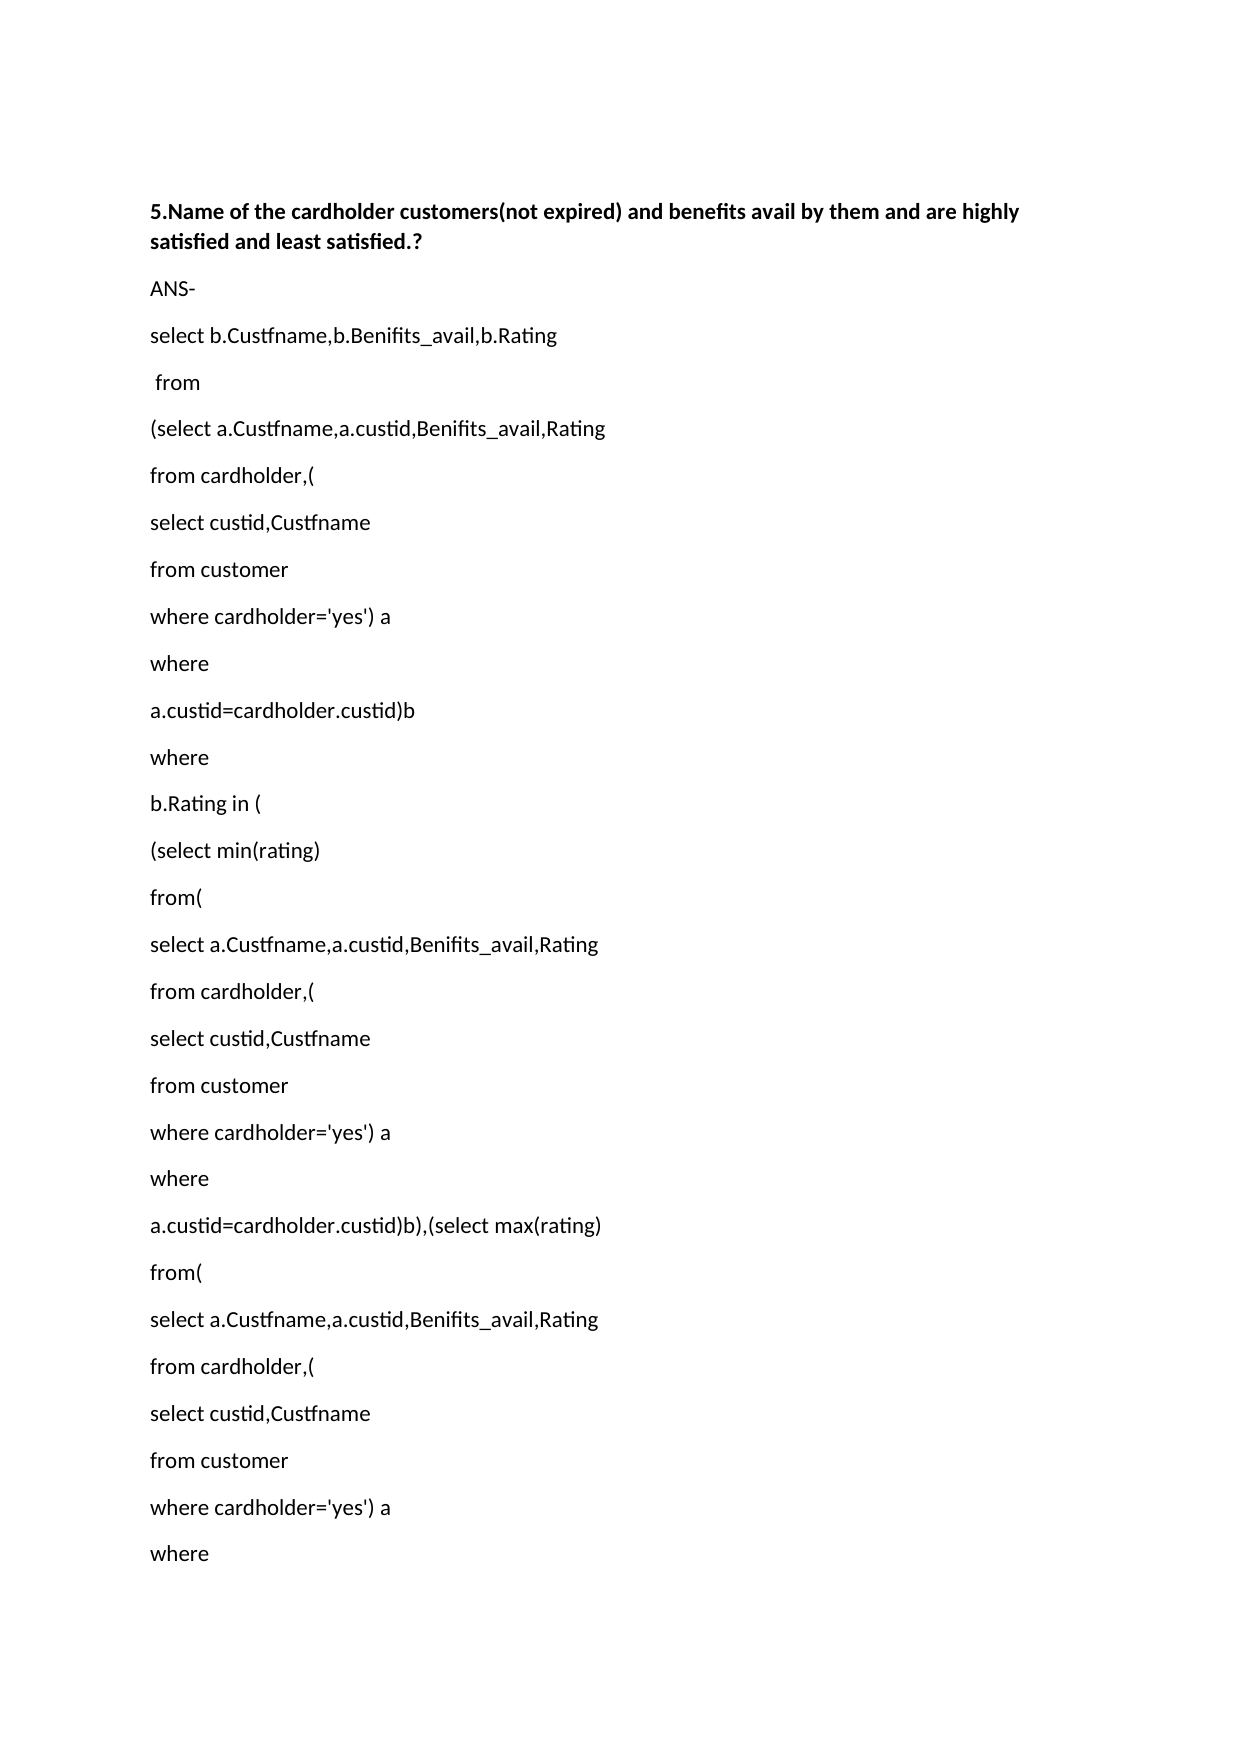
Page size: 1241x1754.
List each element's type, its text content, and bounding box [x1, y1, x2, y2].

text a.custid=cardholder.custid)b [150, 696, 1090, 724]
text from cardholder,( [150, 1352, 1090, 1380]
text from [150, 368, 1090, 396]
text where [150, 649, 1090, 677]
text from customer [150, 1071, 1090, 1099]
text select custid,Custfname [150, 1399, 1090, 1427]
text where cardholder='yes') a [150, 1118, 1090, 1146]
text from customer [150, 555, 1090, 583]
text b.Rating in ( [150, 789, 1090, 818]
text where [150, 1164, 1090, 1193]
text from cardholder,( [150, 461, 1090, 489]
text where [150, 743, 1090, 771]
text where cardholder='yes') a [150, 1493, 1090, 1521]
text from customer [150, 1446, 1090, 1474]
text from( [150, 883, 1090, 911]
text 5.Name of the cardholder customers(not expired) and benefits avail by them and are highly satisfied and least satisfied.? [150, 197, 1090, 255]
text select custid,Custfname [150, 1024, 1090, 1052]
text a.custid=cardholder.custid)b),(select max(rating) [150, 1211, 1090, 1239]
text from cardholder,( [150, 977, 1090, 1005]
text (select min(rating) [150, 836, 1090, 864]
text select b.Custfname,b.Benifits_avail,b.Rating [150, 321, 1090, 349]
text (select a.Custfname,a.custid,Benifits_avail,Rating [150, 414, 1090, 443]
text select custid,Custfname [150, 508, 1090, 536]
text where cardholder='yes') a [150, 602, 1090, 630]
text select a.Custfname,a.custid,Benifits_avail,Rating [150, 1305, 1090, 1333]
text from( [150, 1258, 1090, 1286]
text ANS- [150, 274, 1090, 302]
text where [150, 1539, 1090, 1568]
text select a.Custfname,a.custid,Benifits_avail,Rating [150, 930, 1090, 958]
